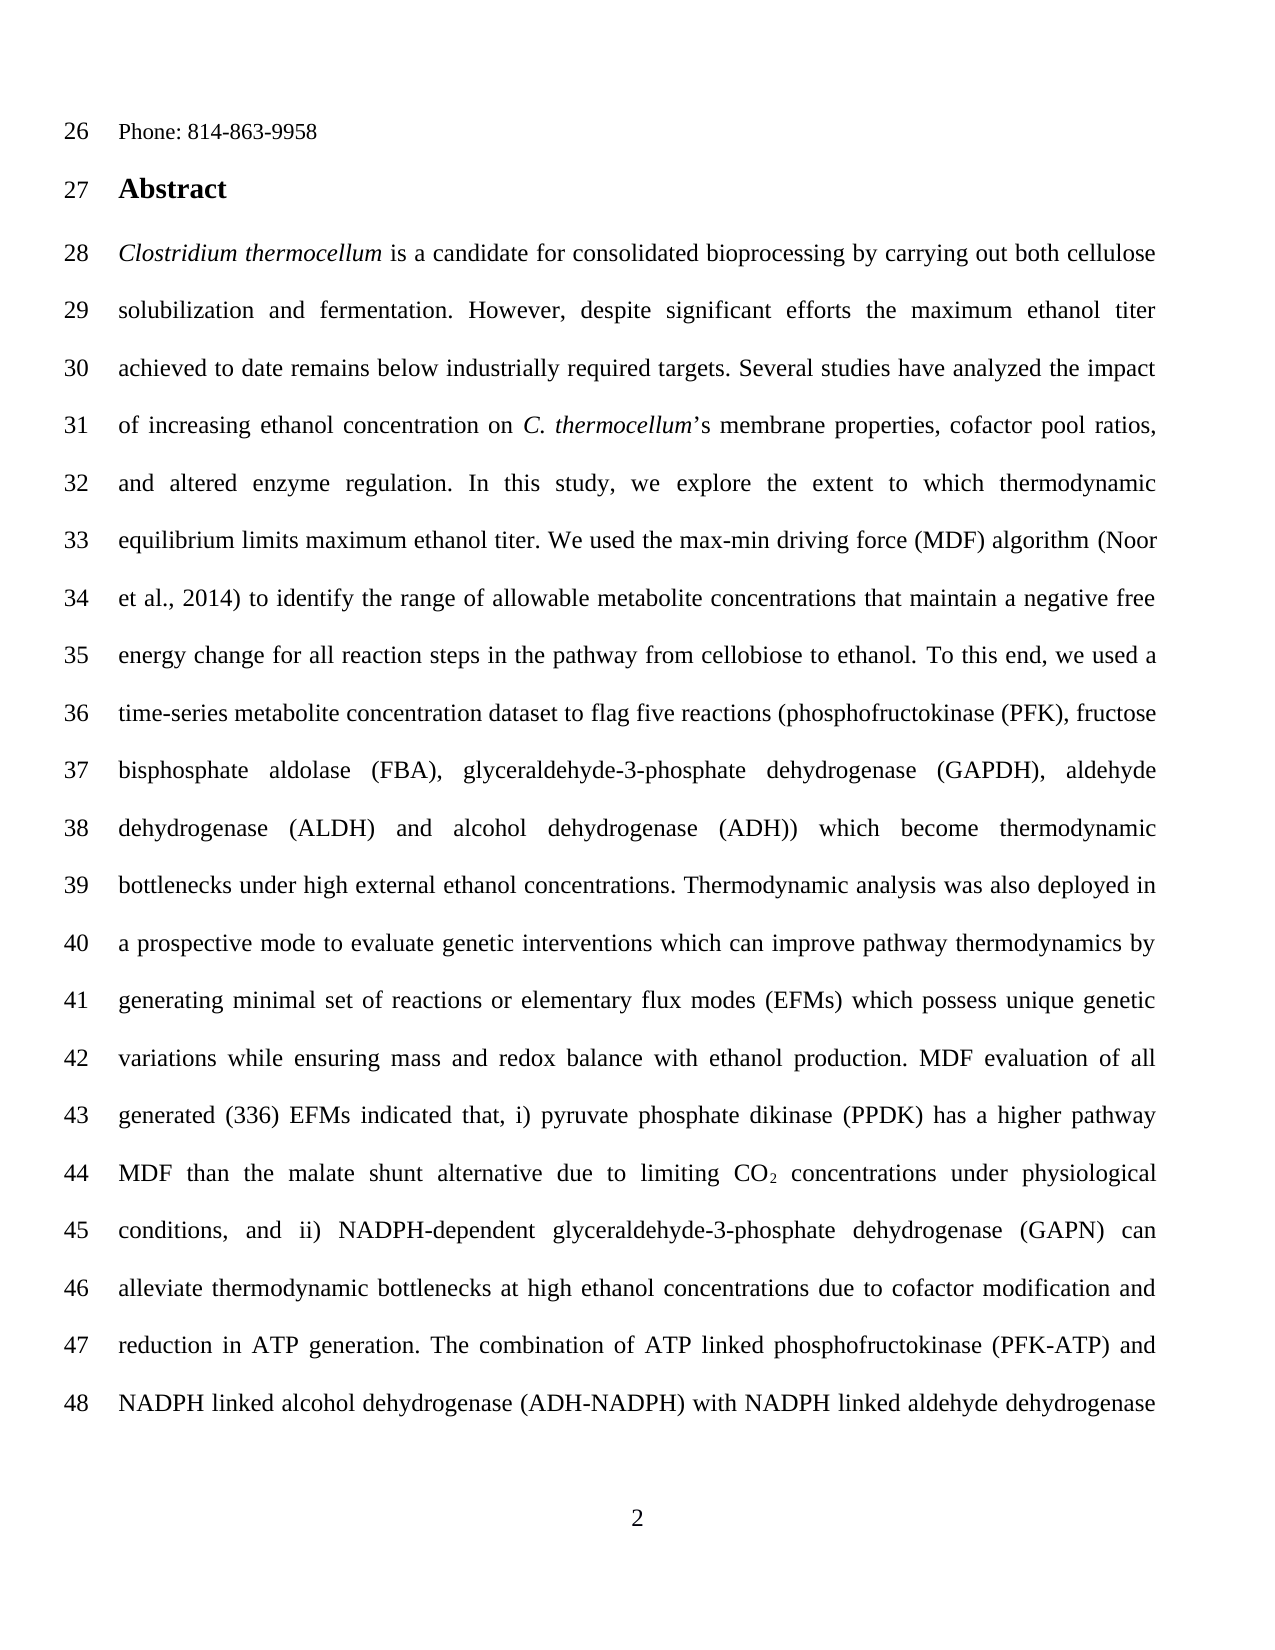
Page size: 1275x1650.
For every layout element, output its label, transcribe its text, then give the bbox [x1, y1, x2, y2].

text Phone: 814-863-9958 [118, 118, 1157, 144]
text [118, 238, 1157, 1417]
text Abstract [118, 171, 1157, 204]
